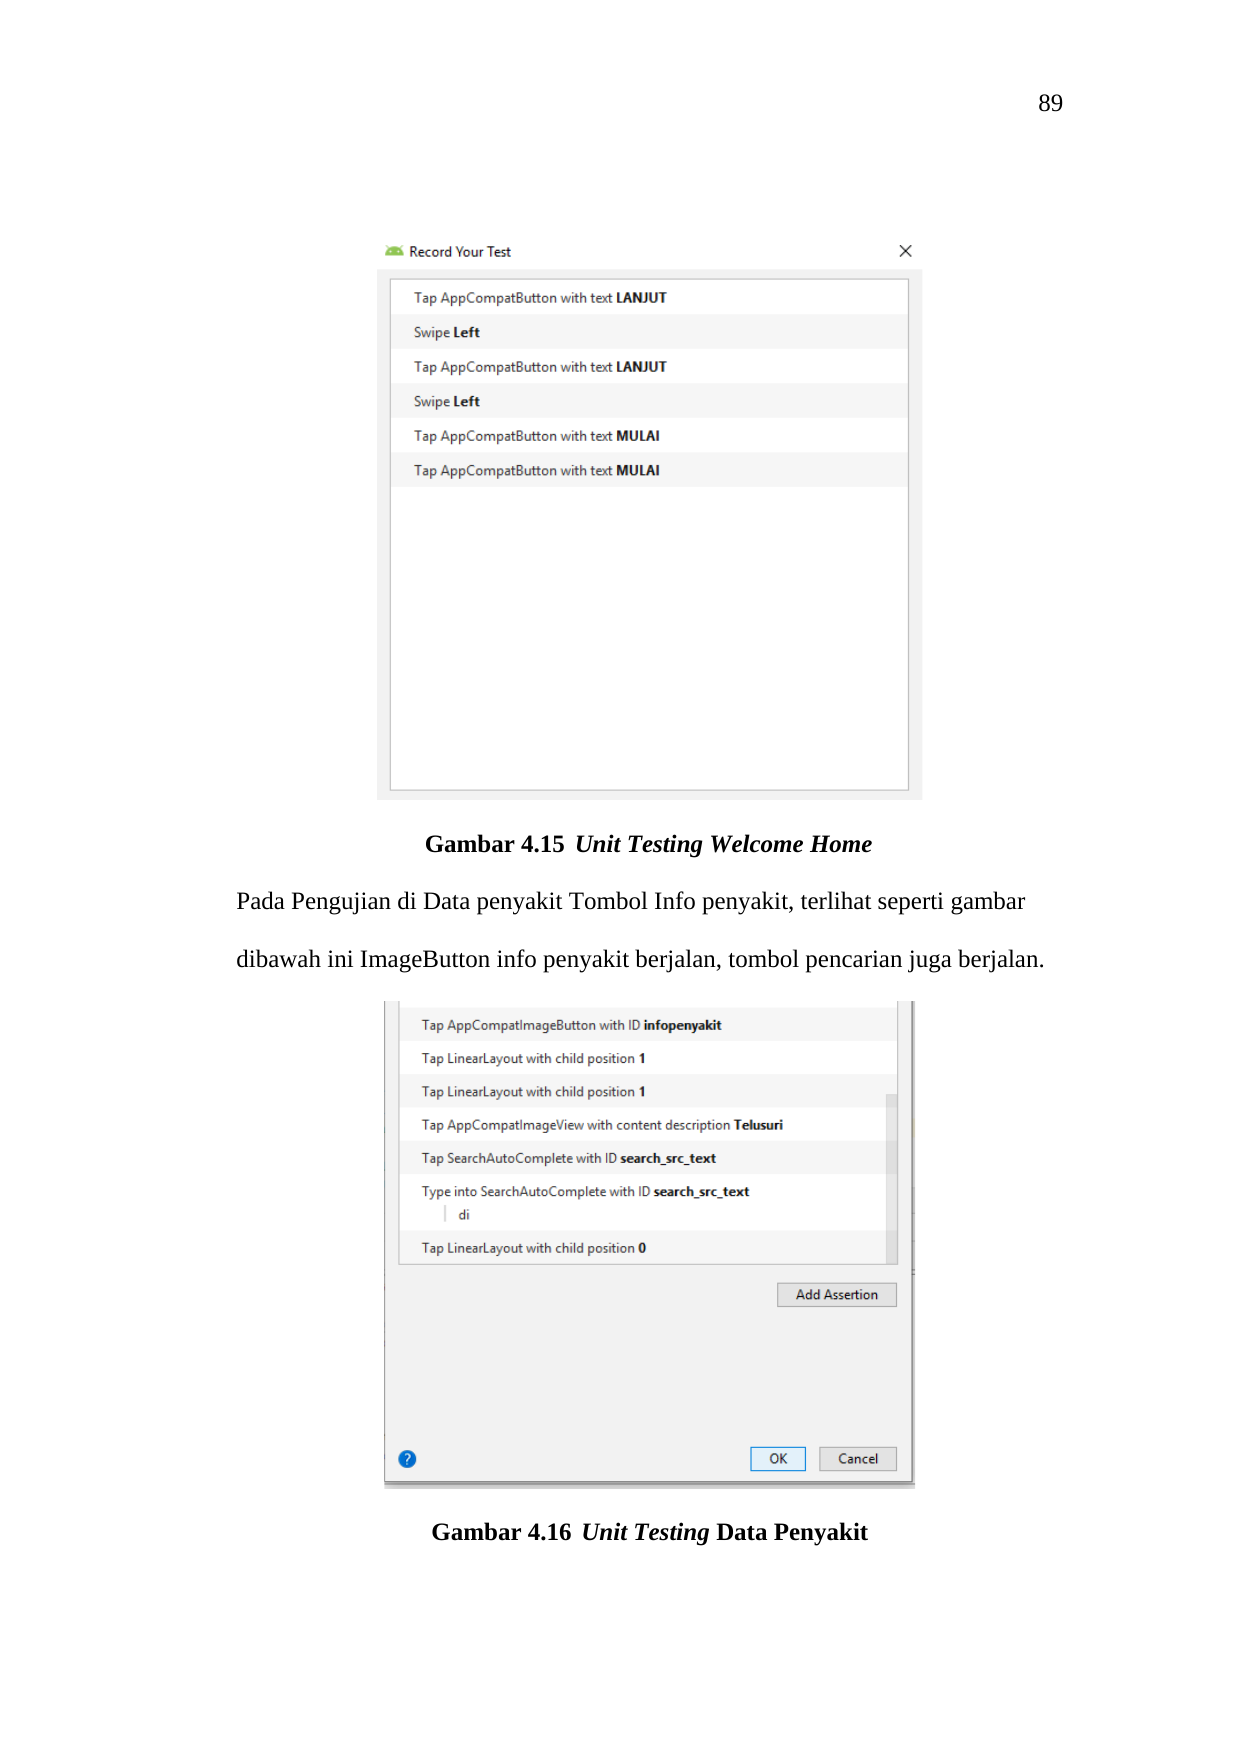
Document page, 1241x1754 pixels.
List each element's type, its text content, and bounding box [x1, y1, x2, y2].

text Gambar 4.16 Unit Testing Data Penyakit [236, 1517, 1063, 1546]
text Pada Pengujian di Data penyakit Tombol Info penyakit, terlihat seperti gambar dibawah ini ImageButton info penyakit berjalan, tombol pencarian juga berjalan. [236, 886, 1063, 972]
text Gambar 4.15 Unit Testing Welcome Home [236, 829, 1063, 857]
picture [377, 236, 923, 800]
picture [384, 1001, 915, 1489]
